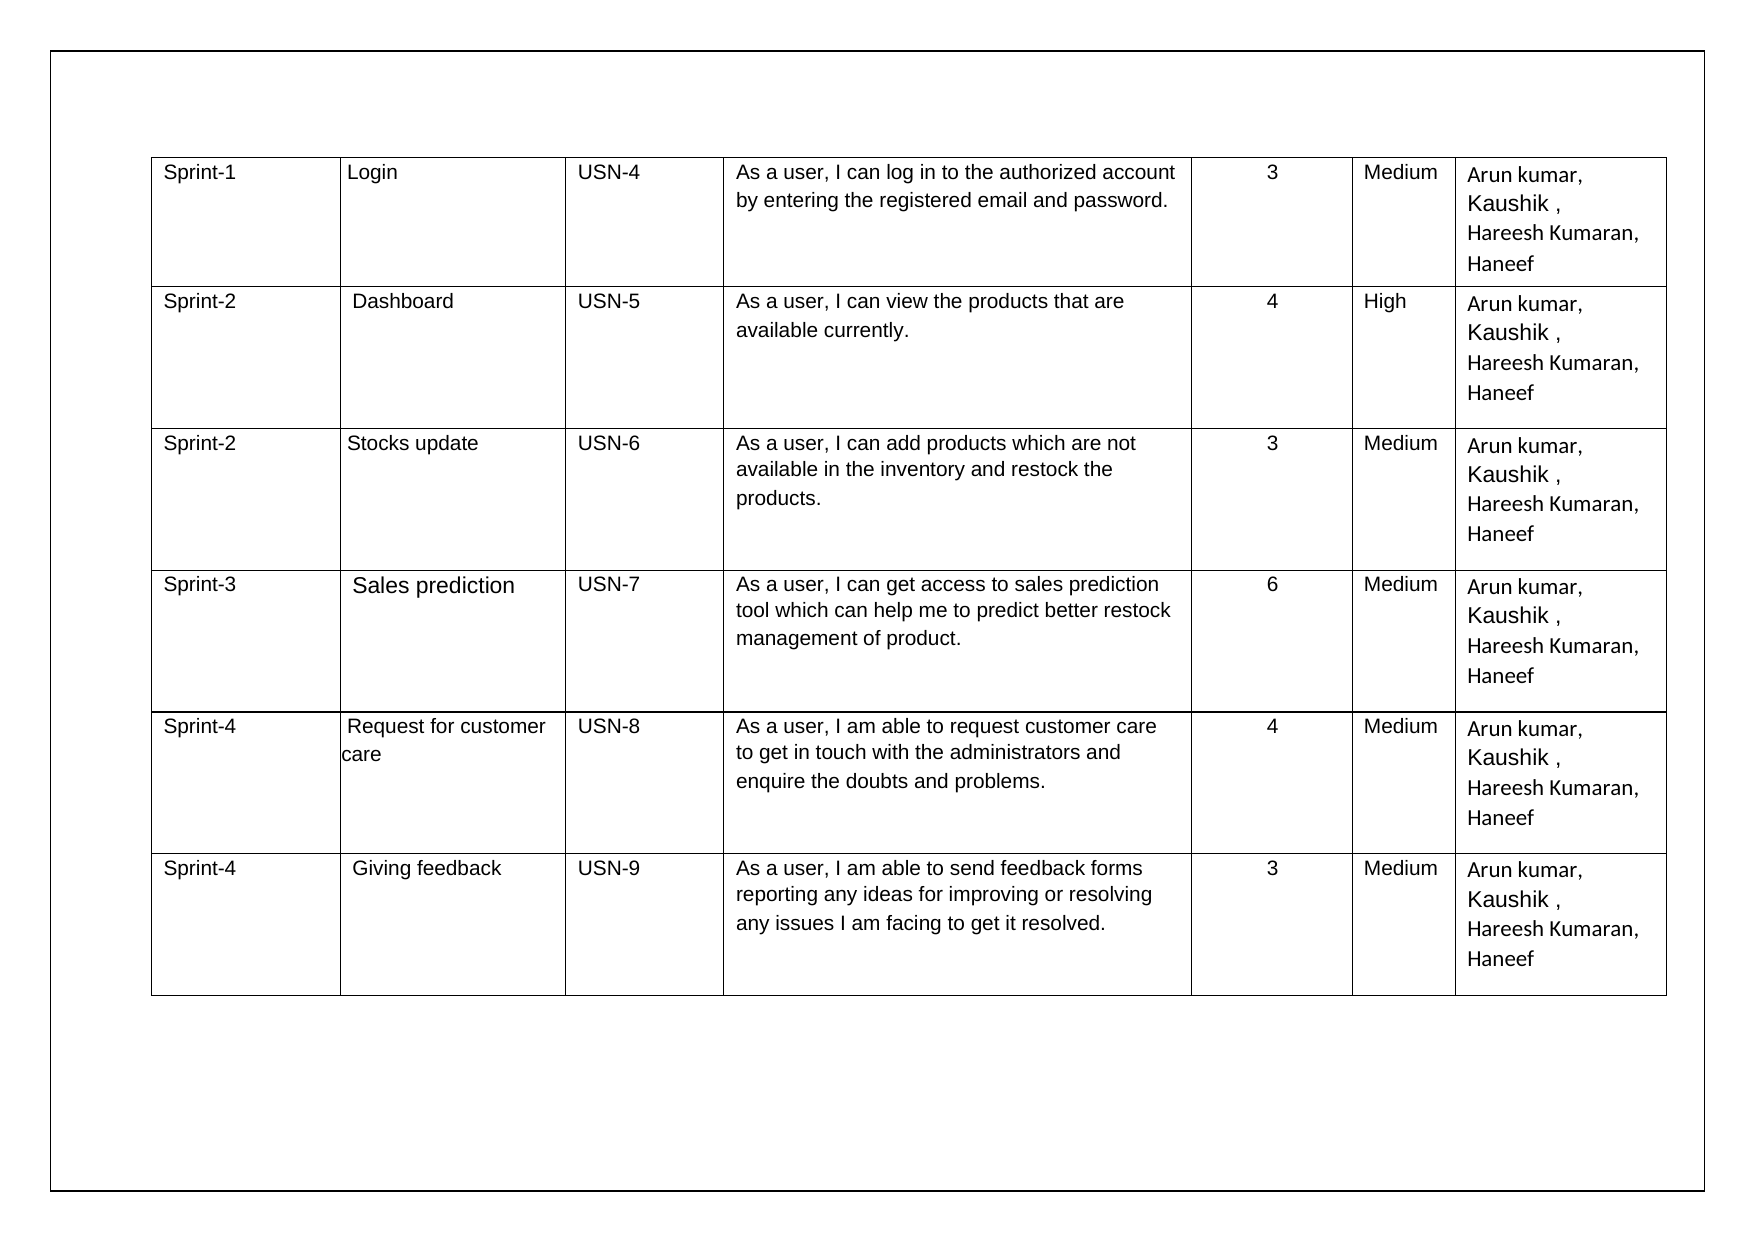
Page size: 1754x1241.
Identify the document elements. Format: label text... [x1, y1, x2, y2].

table_cell As a user, I can get access to sales prediction tool which can help me to predict better restock management of product. [724, 571, 1191, 711]
table_cell USN-5 [566, 287, 723, 428]
table_cell Giving feedback [341, 854, 565, 995]
table_cell Sprint-4 [152, 713, 340, 853]
table_cell As a user, I can add products which are not available in the inventory and restock the products. [724, 429, 1191, 569]
table_cell Dashboard [341, 287, 565, 428]
table_cell 3 [1192, 158, 1352, 286]
table_cell 3 [1192, 854, 1352, 995]
table_cell Arun kumar, Kaushik , Hareesh Kumaran, Haneef [1456, 287, 1666, 428]
table_cell Arun kumar, Kaushik , Hareesh Kumaran, Haneef [1456, 713, 1666, 853]
table_cell Sprint-1 [152, 158, 340, 286]
table_cell Medium [1353, 158, 1455, 286]
table_cell USN-4 [566, 158, 723, 286]
table_cell As a user, I can view the products that are available currently. [724, 287, 1191, 428]
table_cell Medium [1353, 429, 1455, 569]
table_cell USN-6 [566, 429, 723, 569]
table_cell Sprint-4 [152, 854, 340, 995]
table_cell USN-9 [566, 854, 723, 995]
table_cell As a user, I can log in to the authorized account by entering the registered email and password. [724, 158, 1191, 286]
table_cell Sprint-2 [152, 287, 340, 428]
table_cell Sales prediction [341, 571, 565, 711]
table_cell 6 [1192, 571, 1352, 711]
table_cell Sprint-2 [152, 429, 340, 569]
table_cell Arun kumar, Kaushik , Hareesh Kumaran, Haneef [1456, 571, 1666, 711]
table_cell High [1353, 287, 1455, 428]
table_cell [1456, 158, 1666, 286]
table_cell 3 [1192, 429, 1352, 569]
table_cell Login [341, 158, 565, 286]
table_cell Medium [1353, 854, 1455, 995]
table_cell Arun kumar, Kaushik , Hareesh Kumaran, Haneef [1456, 854, 1666, 995]
table_cell USN-7 [566, 571, 723, 711]
table_cell 4 [1192, 713, 1352, 853]
table_cell Request for customer care [341, 713, 565, 853]
table_cell Sprint-3 [152, 571, 340, 711]
table_cell Medium [1353, 571, 1455, 711]
table_cell Stocks update [341, 429, 565, 569]
table_cell Medium [1353, 713, 1455, 853]
table_cell Arun kumar, Kaushik , Hareesh Kumaran, Haneef [1456, 429, 1666, 569]
table_cell USN-8 [566, 713, 723, 853]
table_cell As a user, I am able to request customer care to get in touch with the administrators and enquire the doubts and problems. [724, 713, 1191, 853]
table_cell 4 [1192, 287, 1352, 428]
table_cell As a user, I am able to send feedback forms reporting any ideas for improving or resolving any issues I am facing to get it resolved. [724, 854, 1191, 995]
